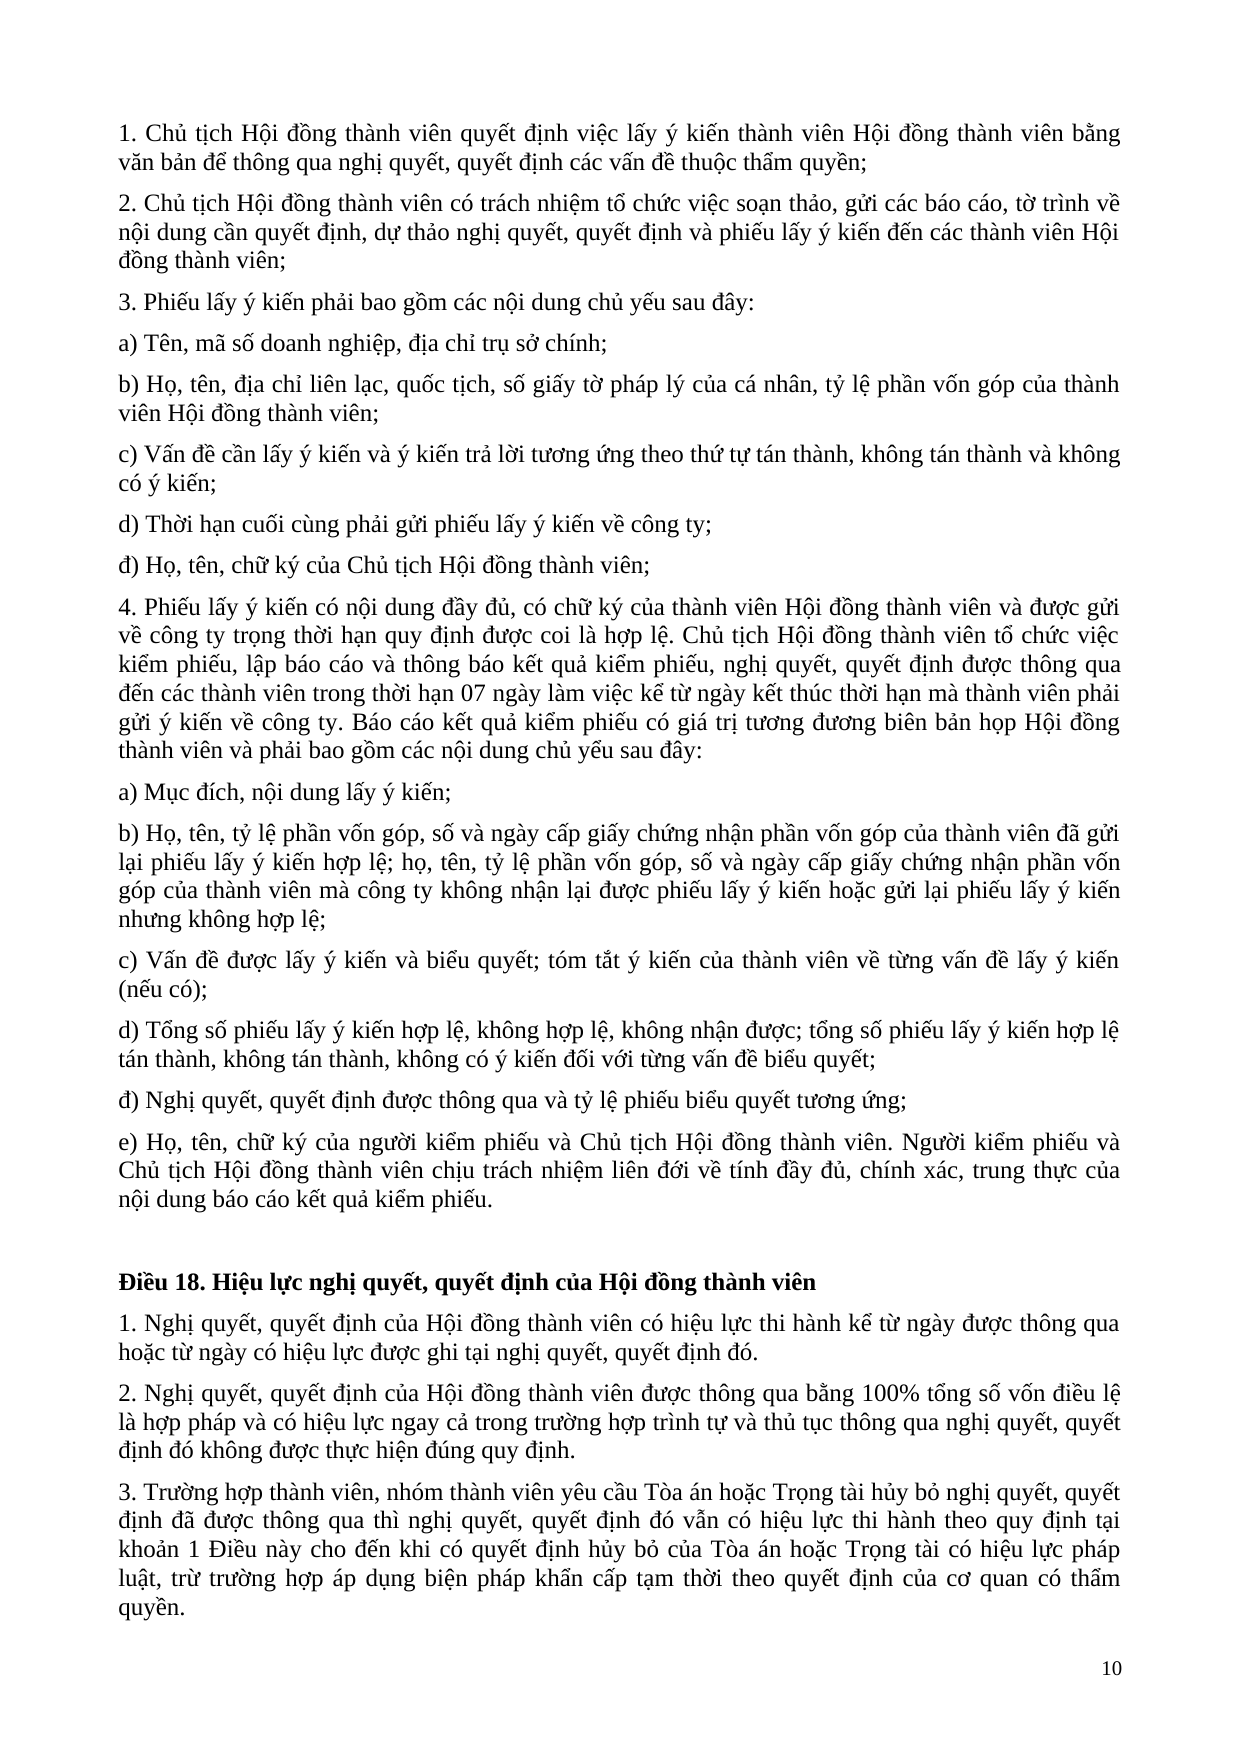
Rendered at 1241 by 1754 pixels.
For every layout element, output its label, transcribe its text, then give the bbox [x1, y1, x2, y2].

text d) Tổng số phiếu lấy ý kiến hợp lệ, không hợp lệ, không nhận được; tổng số phiếu lấy ý kiến hợp lệ tán thành, không tán thành, không có ý kiến đối với từng vấn đề biểu quyết; [118, 1016, 1122, 1073]
text b) Họ, tên, tỷ lệ phần vốn góp, số và ngày cấp giấy chứng nhận phần vốn góp của thành viên đã gửi lại phiếu lấy ý kiến hợp lệ; họ, tên, tỷ lệ phần vốn góp, số và ngày cấp giấy chứng nhận phần vốn góp của thành viên mà công ty không nhận lại được phiếu lấy ý kiến hoặc gửi lại phiếu lấy ý kiến nhưng không hợp lệ; [118, 818, 1122, 933]
text đ) Nghị quyết, quyết định được thông qua và tỷ lệ phiếu biểu quyết tương ứng; [118, 1086, 1122, 1114]
text đ) Họ, tên, chữ ký của Chủ tịch Hội đồng thành viên; [118, 551, 1122, 579]
text 1. Chủ tịch Hội đồng thành viên quyết định việc lấy ý kiến thành viên Hội đồng thành viên bằng văn bản để thông qua nghị quyết, quyết định các vấn đề thuộc thẩm quyền; [118, 118, 1122, 176]
text e) Họ, tên, chữ ký của người kiểm phiếu và Chủ tịch Hội đồng thành viên. Người kiểm phiếu và Chủ tịch Hội đồng thành viên chịu trách nhiệm liên đới về tính đầy đủ, chính xác, trung thực của nội dung báo cáo kết quả kiểm phiếu. [118, 1127, 1122, 1213]
text d) Thời hạn cuối cùng phải gửi phiếu lấy ý kiến về công ty; [118, 509, 1122, 538]
subtitle Điều 18. Hiệu lực nghị quyết, quyết định của Hội đồng thành viên [118, 1267, 1122, 1296]
text 2. Chủ tịch Hội đồng thành viên có trách nhiệm tổ chức việc soạn thảo, gửi các báo cáo, tờ trình về nội dung cần quyết định, dự thảo nghị quyết, quyết định và phiếu lấy ý kiến đến các thành viên Hội đồng thành viên; [118, 188, 1122, 274]
text 2. Nghị quyết, quyết định của Hội đồng thành viên được thông qua bằng 100% tổng số vốn điều lệ là hợp pháp và có hiệu lực ngay cả trong trường hợp trình tự và thủ tục thông qua nghị quyết, quyết định đó không được thực hiện đúng quy định. [118, 1378, 1122, 1464]
text 1. Nghị quyết, quyết định của Hội đồng thành viên có hiệu lực thi hành kể từ ngày được thông qua hoặc từ ngày có hiệu lực được ghi tại nghị quyết, quyết định đó. [118, 1308, 1122, 1366]
text a) Tên, mã số doanh nghiệp, địa chỉ trụ sở chính; [118, 328, 1122, 357]
text c) Vấn đề được lấy ý kiến và biểu quyết; tóm tắt ý kiến của thành viên về từng vấn đề lấy ý kiến (nếu có); [118, 946, 1122, 1003]
text c) Vấn đề cần lấy ý kiến và ý kiến trả lời tương ứng theo thứ tự tán thành, không tán thành và không có ý kiến; [118, 439, 1122, 497]
text 3. Phiếu lấy ý kiến phải bao gồm các nội dung chủ yếu sau đây: [118, 287, 1122, 316]
text b) Họ, tên, địa chỉ liên lạc, quốc tịch, số giấy tờ pháp lý của cá nhân, tỷ lệ phần vốn góp của thành viên Hội đồng thành viên; [118, 369, 1122, 427]
text 4. Phiếu lấy ý kiến có nội dung đầy đủ, có chữ ký của thành viên Hội đồng thành viên và được gửi về công ty trọng thời hạn quy định được coi là hợp lệ. Chủ tịch Hội đồng thành viên tổ chức việc kiểm phiếu, lập báo cáo và thông báo kết quả kiểm phiếu, nghị quyết, quyết định được thông qua đến các thành viên trong thời hạn 07 ngày làm việc kể từ ngày kết thúc thời hạn mà thành viên phải gửi ý kiến về công ty. Báo cáo kết quả kiểm phiếu có giá trị tương đương biên bản họp Hội đồng thành viên và phải bao gồm các nội dung chủ yểu sau đây: [118, 592, 1122, 764]
text a) Mục đích, nội dung lấy ý kiến; [118, 777, 1122, 806]
